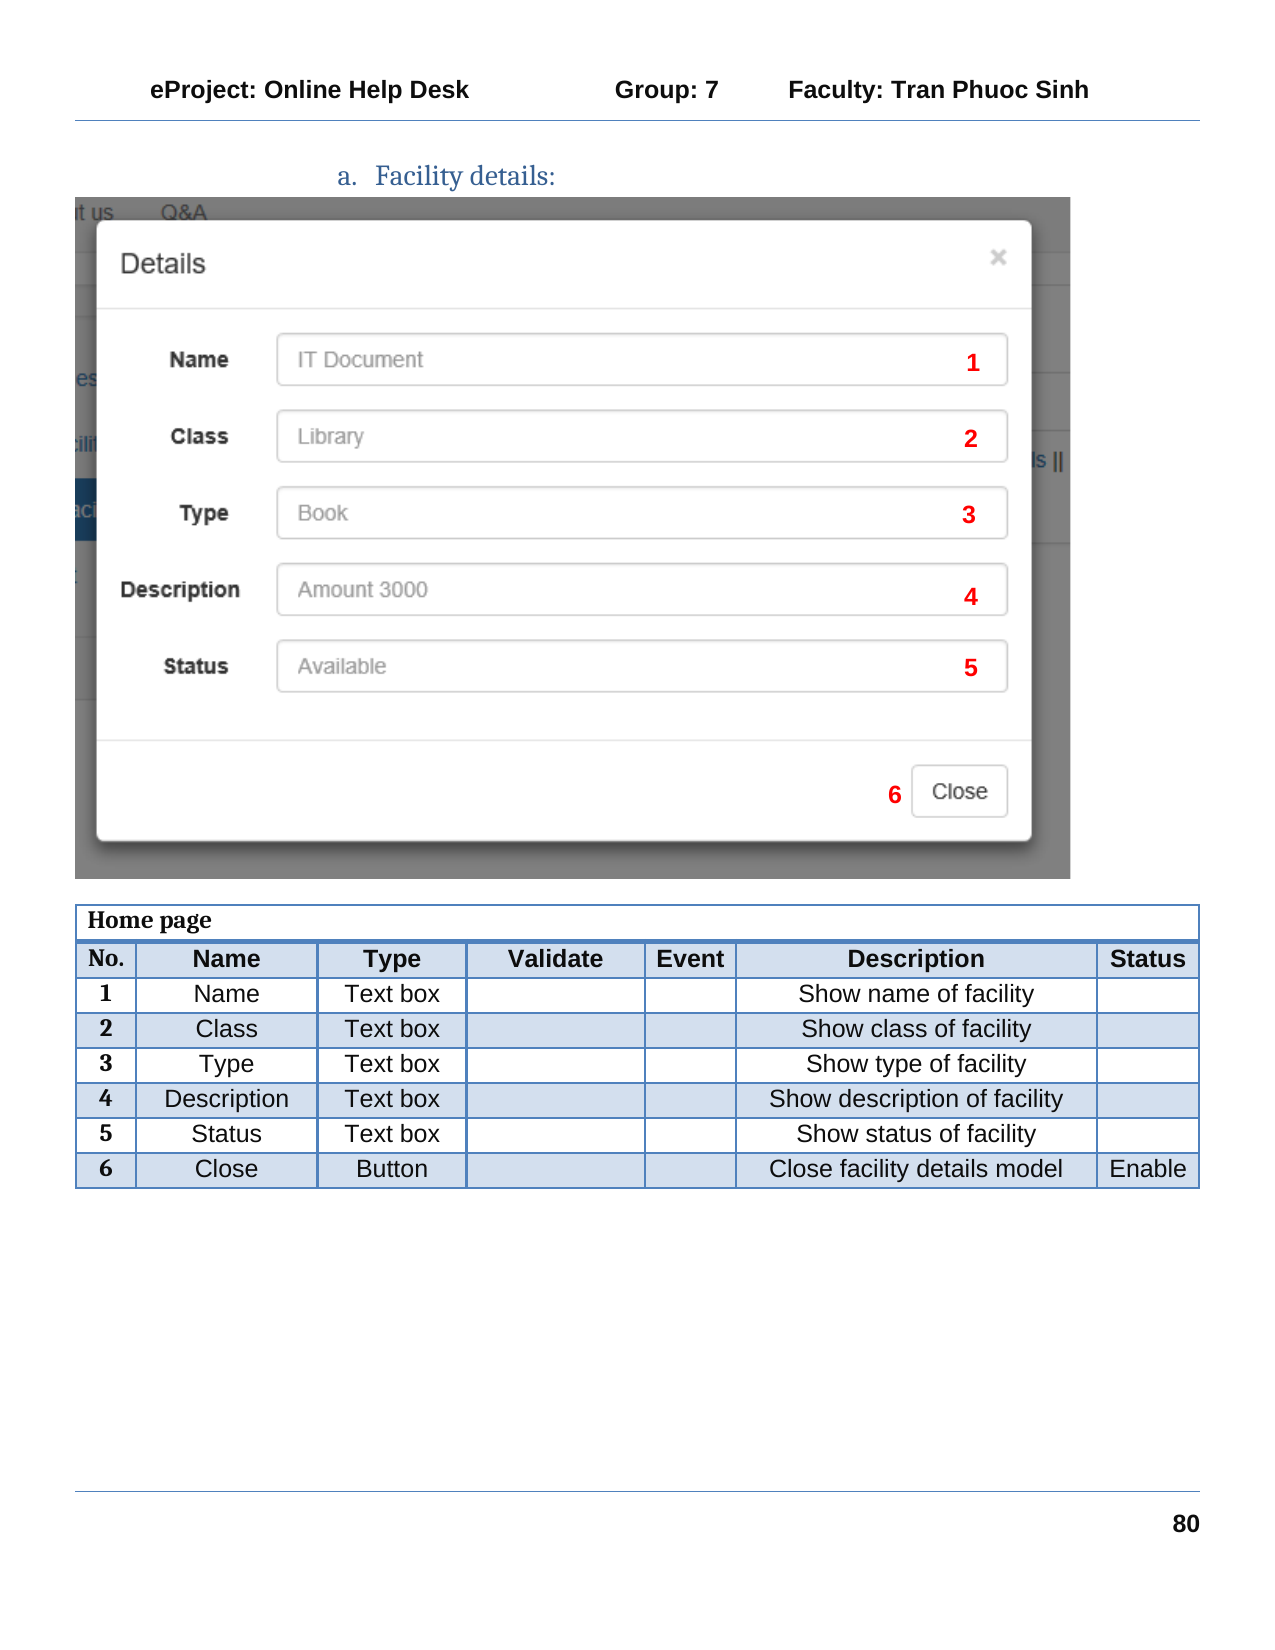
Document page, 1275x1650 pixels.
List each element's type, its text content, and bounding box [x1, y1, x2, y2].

table_cell Text box [319, 979, 465, 1012]
table_cell 3 [77, 1049, 135, 1082]
table_cell Name [137, 979, 316, 1012]
table_cell [1098, 1014, 1198, 1047]
table_cell Show name of facility [737, 979, 1096, 1012]
table_cell [1098, 979, 1198, 1012]
table_cell [646, 1084, 735, 1117]
table_cell [468, 1154, 644, 1187]
table_cell [1098, 1119, 1198, 1152]
table_cell 5 [77, 1119, 135, 1152]
table_cell 6 [77, 1154, 135, 1187]
table_cell [646, 979, 735, 1012]
table_cell Status [1098, 944, 1198, 977]
table_cell Show class of facility [737, 1014, 1096, 1047]
table_cell [468, 1014, 644, 1047]
table_cell Close facility details model [737, 1154, 1096, 1187]
table_cell [468, 1084, 644, 1117]
table_cell Text box [319, 1049, 465, 1082]
table_cell Class [137, 1014, 316, 1047]
table_cell 4 [77, 1084, 135, 1117]
picture [75, 197, 1071, 879]
table_cell Text box [319, 1119, 465, 1152]
table_cell Close [137, 1154, 316, 1187]
table_cell Text box [319, 1084, 465, 1117]
table_cell Button [319, 1154, 465, 1187]
table_cell Show status of facility [737, 1119, 1096, 1152]
table_cell Status [137, 1119, 316, 1152]
table_cell [468, 1119, 644, 1152]
table_cell Text box [319, 1014, 465, 1047]
table_cell Event [646, 944, 735, 977]
table_cell 2 [77, 1014, 135, 1047]
table_cell No. [77, 944, 135, 977]
table_cell [468, 1049, 644, 1082]
table_cell Description [137, 1084, 316, 1117]
table_cell 1 [77, 979, 135, 1012]
table_cell Name [137, 944, 316, 977]
table_cell Type [319, 944, 465, 977]
table_cell [1098, 1084, 1198, 1117]
table_cell [646, 1049, 735, 1082]
table_cell [646, 1119, 735, 1152]
table_cell [1098, 1049, 1198, 1082]
table_header Home page [77, 906, 1198, 939]
subtitle Facility details: [337, 159, 1200, 192]
table_cell [646, 1014, 735, 1047]
table_cell [468, 979, 644, 1012]
table_cell Type [137, 1049, 316, 1082]
table_cell Validate [468, 944, 644, 977]
table_cell Show description of facility [737, 1084, 1096, 1117]
table_cell Enable [1098, 1154, 1198, 1187]
table_cell Show type of facility [737, 1049, 1096, 1082]
table_cell Description [737, 944, 1096, 977]
table_cell [646, 1154, 735, 1187]
